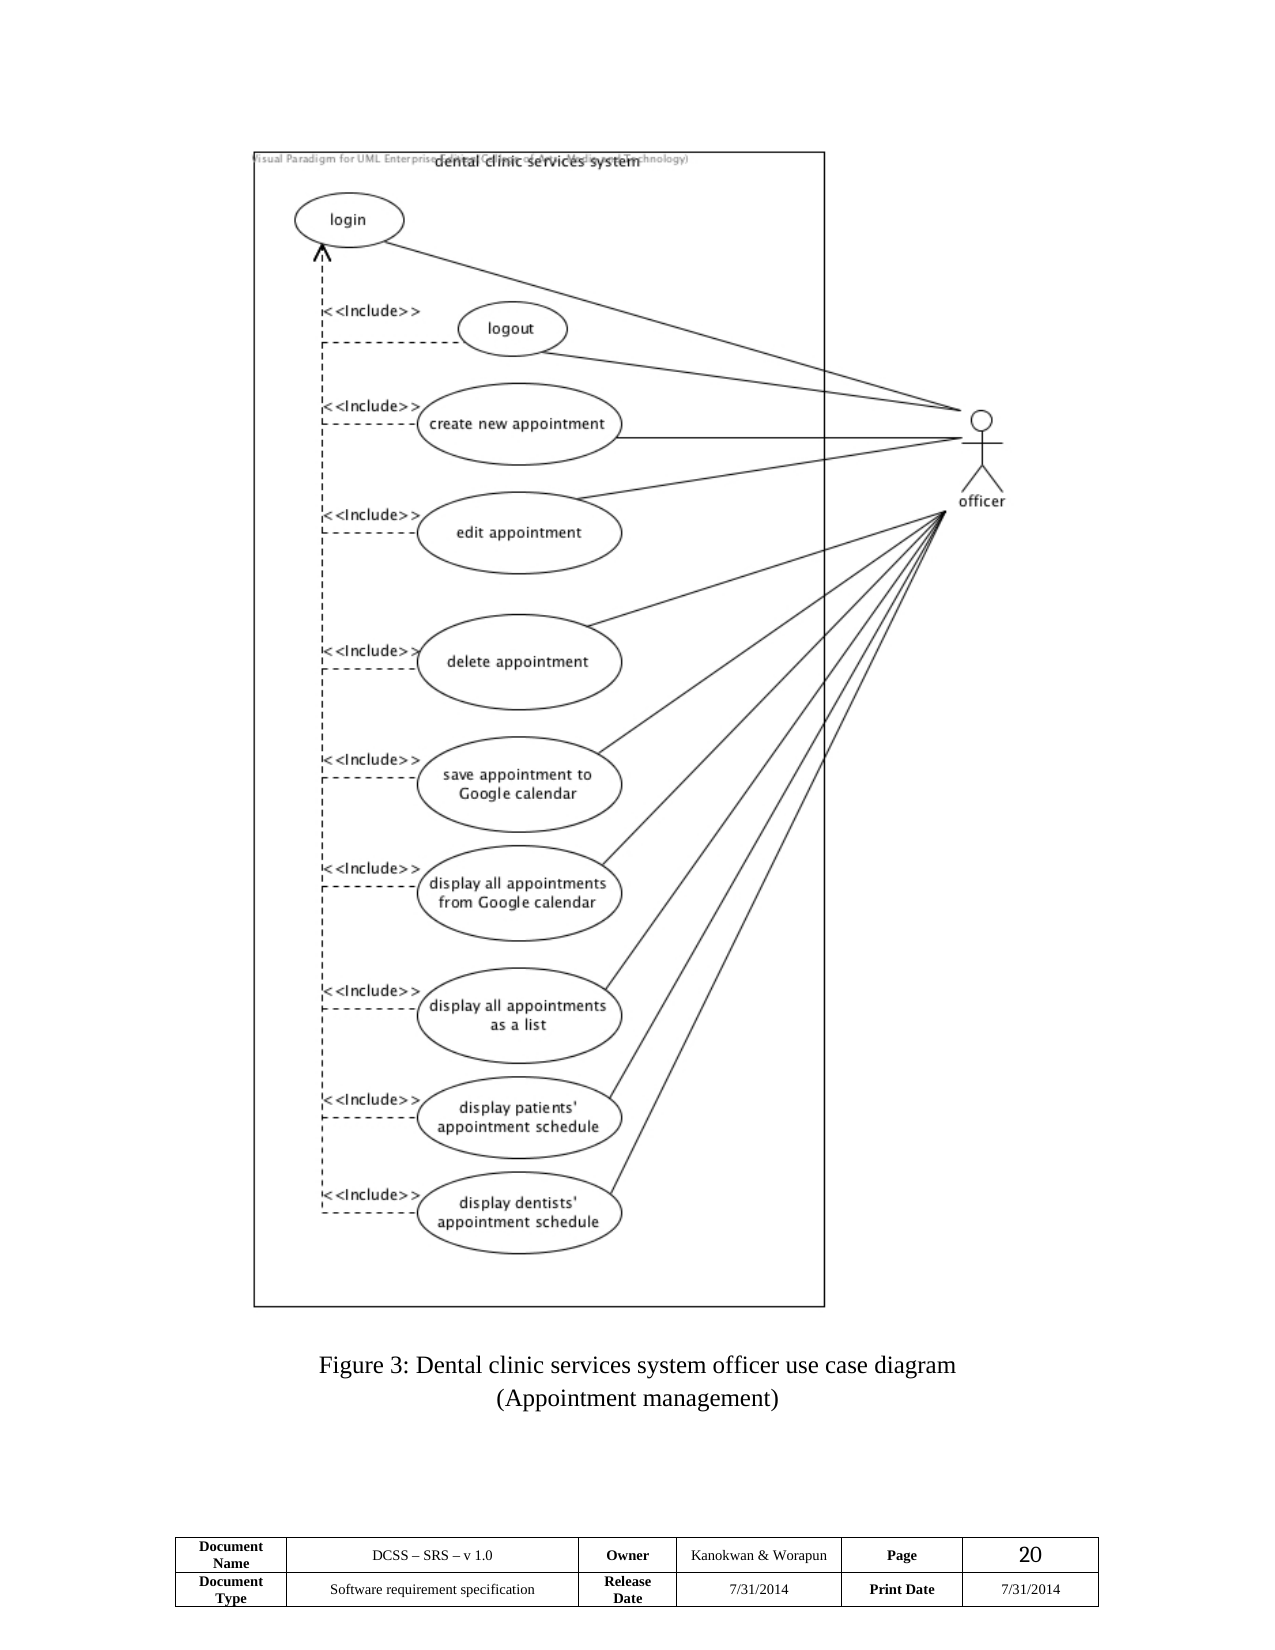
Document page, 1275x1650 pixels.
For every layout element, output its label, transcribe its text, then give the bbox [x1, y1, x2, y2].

picture [251, 150, 1024, 1313]
text (Appointment management) [187, 1383, 1087, 1412]
text Figure 3: Dental clinic services system officer use case diagram [187, 1350, 1087, 1378]
